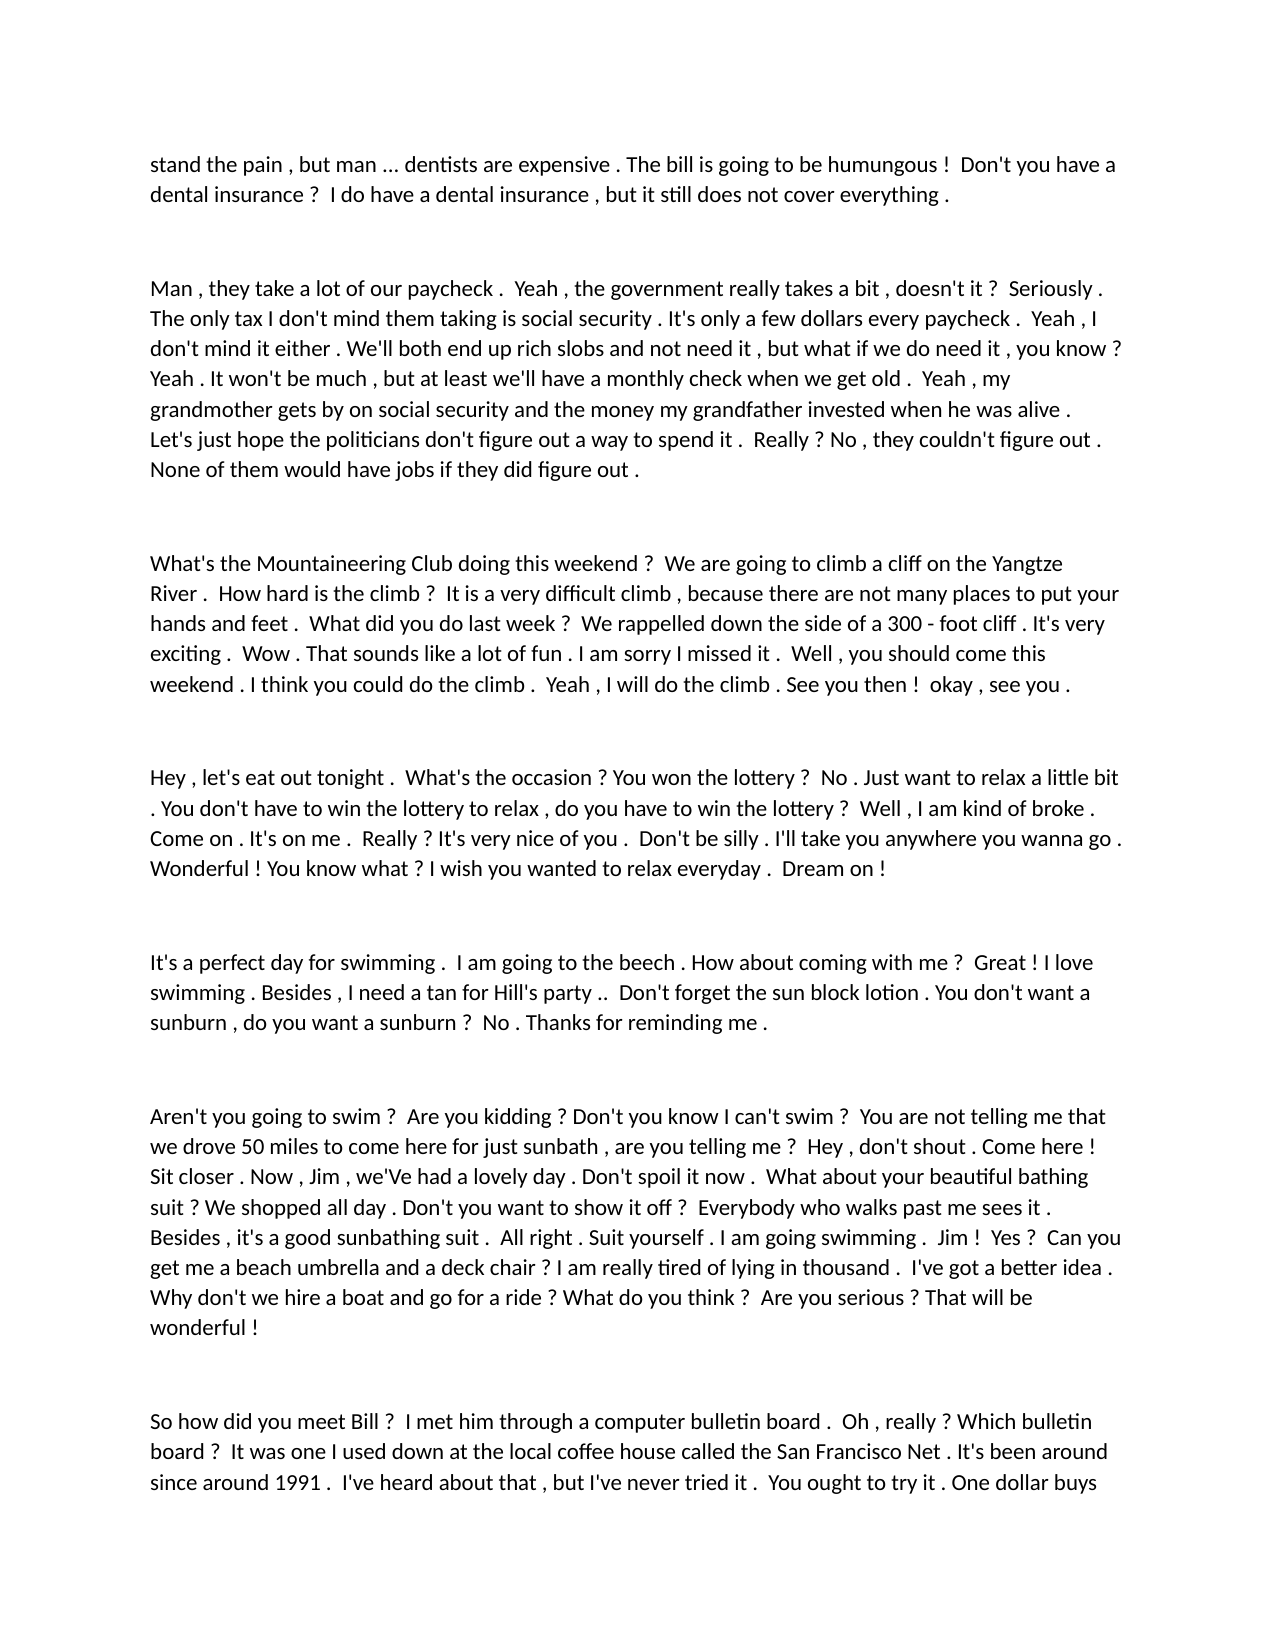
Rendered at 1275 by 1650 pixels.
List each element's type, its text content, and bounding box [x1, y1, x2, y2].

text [150, 1407, 1125, 1496]
text It's a perfect day for swimming . I am going to the beech . How about coming with me ? Great ! I love swimming . Besides , I need a tan for Hill's party .. Don't forget the sun block lotion . You don't want a sunburn , do you want a sunburn ? No . Thanks for reminding me . [150, 948, 1125, 1036]
text Man , they take a lot of our paycheck . Yeah , the government really takes a bit , doesn't it ? Seriously . The only tax I don't mind them taking is social security . It's only a few dollars every paycheck . Yeah , I don't mind it either . We'll both end up rich slobs and not need it , but what if we do need it , you know ? Yeah . It won't be much , but at least we'll have a monthly check when we get old . Yeah , my grandmother gets by on social security and the money my grandfather invested when he was alive . Let's just hope the politicians don't figure out a way to spend it . Really ? No , they couldn't figure out . None of them would have jobs if they did figure out . [150, 274, 1125, 483]
text What's the Mountaineering Club doing this weekend ? We are going to climb a cliff on the Yangtze River . How hard is the climb ? It is a very difficult climb , because there are not many places to put your hands and feet . What did you do last week ? We rappelled down the side of a 300 - foot cliff . It's very exciting . Wow . That sounds like a lot of fun . I am sorry I missed it . Well , you should come this weekend . I think you could do the climb . Yeah , I will do the climb . See you then ! okay , see you . [150, 549, 1125, 698]
text Aren't you going to swim ? Are you kidding ? Don't you know I can't swim ? You are not telling me that we drove 50 miles to come here for just sunbath , are you telling me ? Hey , don't shout . Come here ! Sit closer . Now , Jim , we'Ve had a lovely day . Don't spoil it now . What about your beautiful bathing suit ? We shopped all day . Don't you want to show it off ? Everybody who walks past me sees it . Besides , it's a good sunbathing suit . All right . Suit yourself . I am going swimming . Jim ! Yes ? Can you get me a beach umbrella and a deck chair ? I am really tired of lying in thousand . I've got a better idea . Why don't we hire a boat and go for a ride ? What do you think ? Are you serious ? That will be wonderful ! [150, 1102, 1125, 1342]
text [150, 150, 1125, 208]
text Hey , let's eat out tonight . What's the occasion ? You won the lottery ? No . Just want to relax a little bit . You don't have to win the lottery to relax , do you have to win the lottery ? Well , I am kind of broke . Come on . It's on me . Really ? It's very nice of you . Don't be silly . I'll take you anywhere you wanna go . Wonderful ! You know what ? I wish you wanted to relax everyday . Dream on ! [150, 763, 1125, 882]
